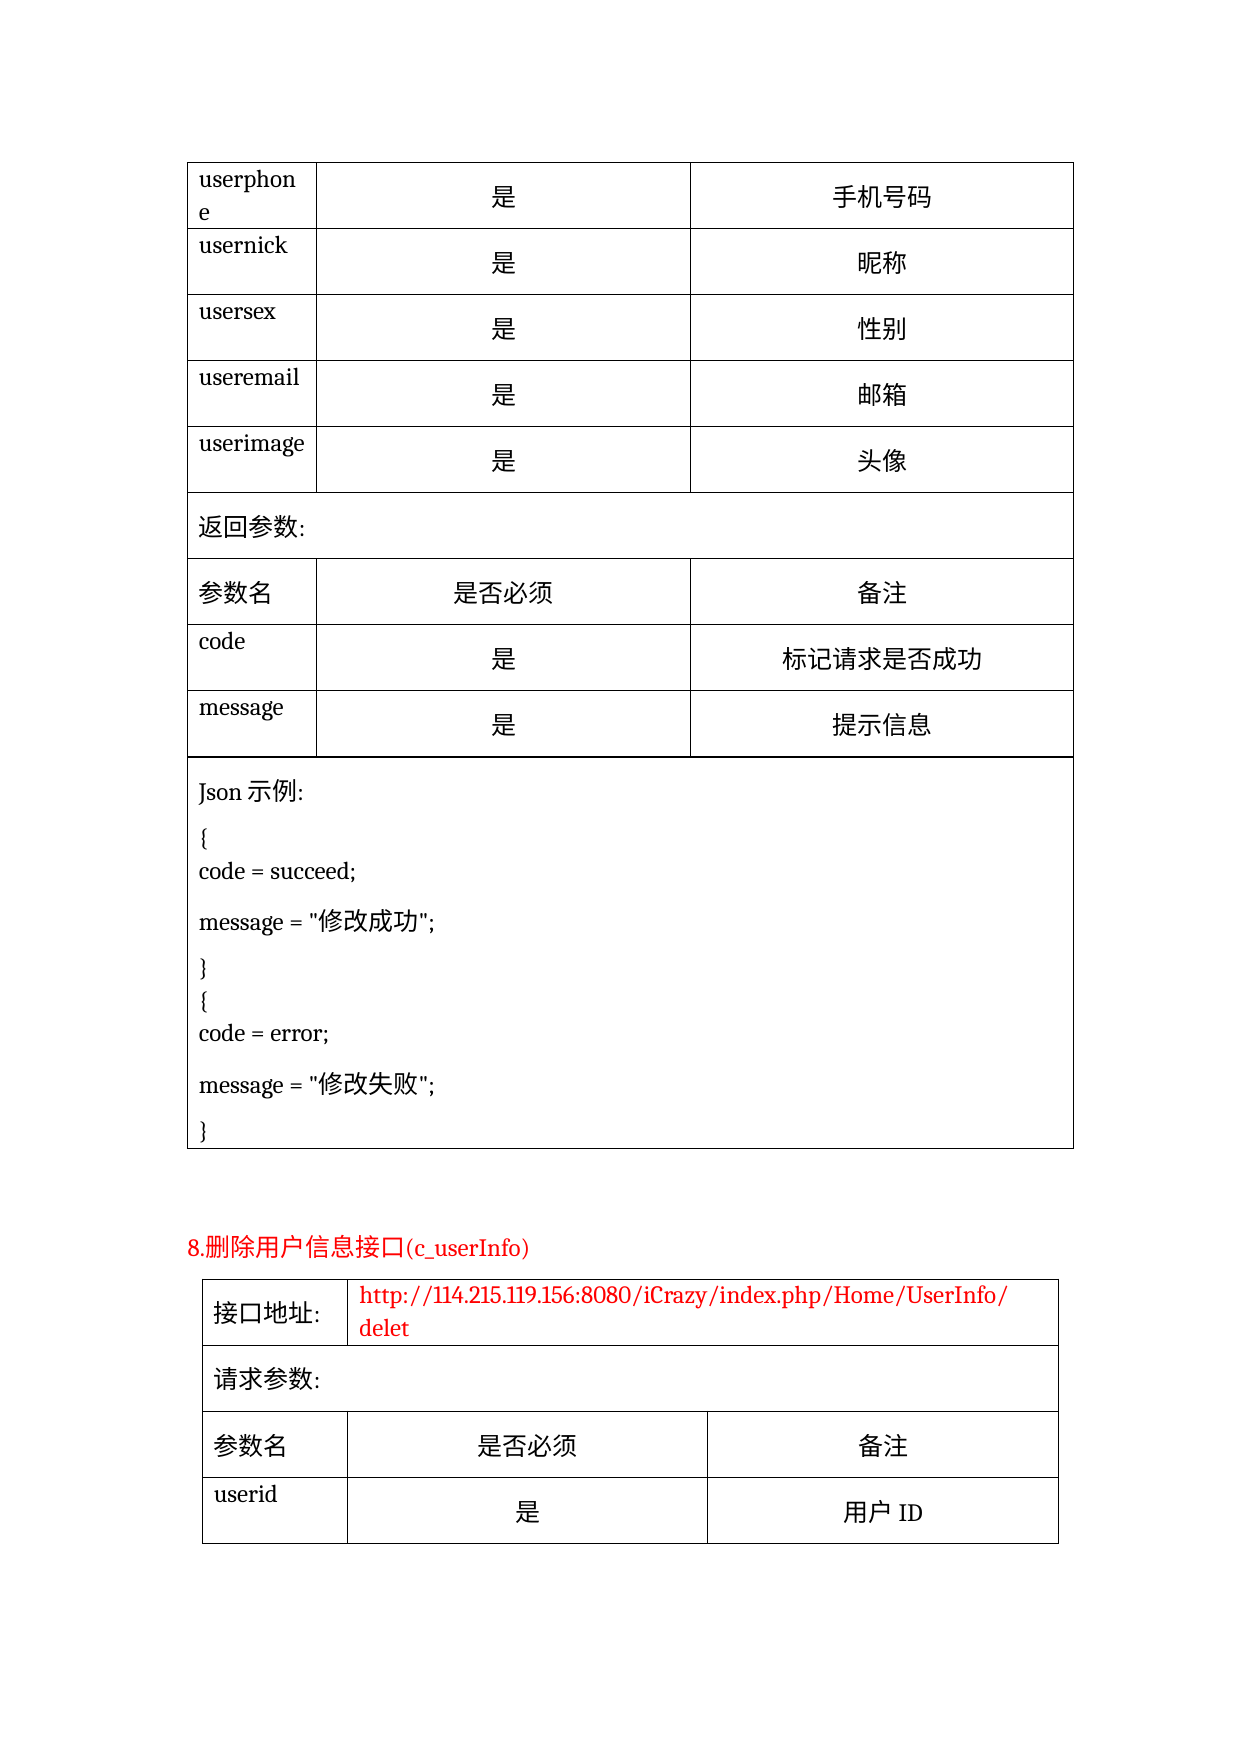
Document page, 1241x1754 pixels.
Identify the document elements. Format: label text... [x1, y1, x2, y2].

table_cell usernick [188, 229, 316, 294]
table_cell 是否必须 [348, 1412, 707, 1477]
table_cell 是 [348, 1478, 707, 1543]
table_cell 是 [317, 361, 690, 426]
table_cell 参数名 [203, 1412, 347, 1477]
table_cell 是 [317, 625, 690, 690]
table_cell Json示例: { code = succeed; message = "修改成功"; } { code = error; message = "修改失败"; } [188, 758, 1073, 1147]
table_cell 返回参数: [188, 493, 1073, 558]
table_cell message [188, 691, 316, 756]
table_cell 头像 [691, 427, 1073, 492]
table_cell code [188, 625, 316, 690]
table_cell 请求参数: [203, 1346, 1058, 1411]
table_header 接口地址: [203, 1280, 347, 1344]
table_header http://114.215.119.156:8080/iCrazy/index.php/Home/UserInfo/delet [348, 1280, 1058, 1344]
table_cell 邮箱 [691, 361, 1073, 426]
table_cell 是否必须 [317, 559, 690, 624]
table_cell userphone [188, 163, 316, 228]
text 8.删除用户信息接口(c_userInfo) [187, 1213, 1053, 1278]
table_cell 用户ID [708, 1478, 1058, 1543]
table_cell 性别 [691, 295, 1073, 360]
table_cell 手机号码 [691, 163, 1073, 228]
table_cell 是 [317, 163, 690, 228]
table_cell 备注 [691, 559, 1073, 624]
table_cell 是 [317, 295, 690, 360]
table_cell 标记请求是否成功 [691, 625, 1073, 690]
table_cell 是 [317, 229, 690, 294]
table_cell usersex [188, 295, 316, 360]
table_cell 是 [317, 691, 690, 756]
table_cell 昵称 [691, 229, 1073, 294]
table_cell useremail [188, 361, 316, 426]
table_cell userimage [188, 427, 316, 492]
table_cell 备注 [708, 1412, 1058, 1477]
table_cell userid [203, 1478, 347, 1543]
table_cell 提示信息 [691, 691, 1073, 756]
table_cell 是 [317, 427, 690, 492]
table_cell 参数名 [188, 559, 316, 624]
